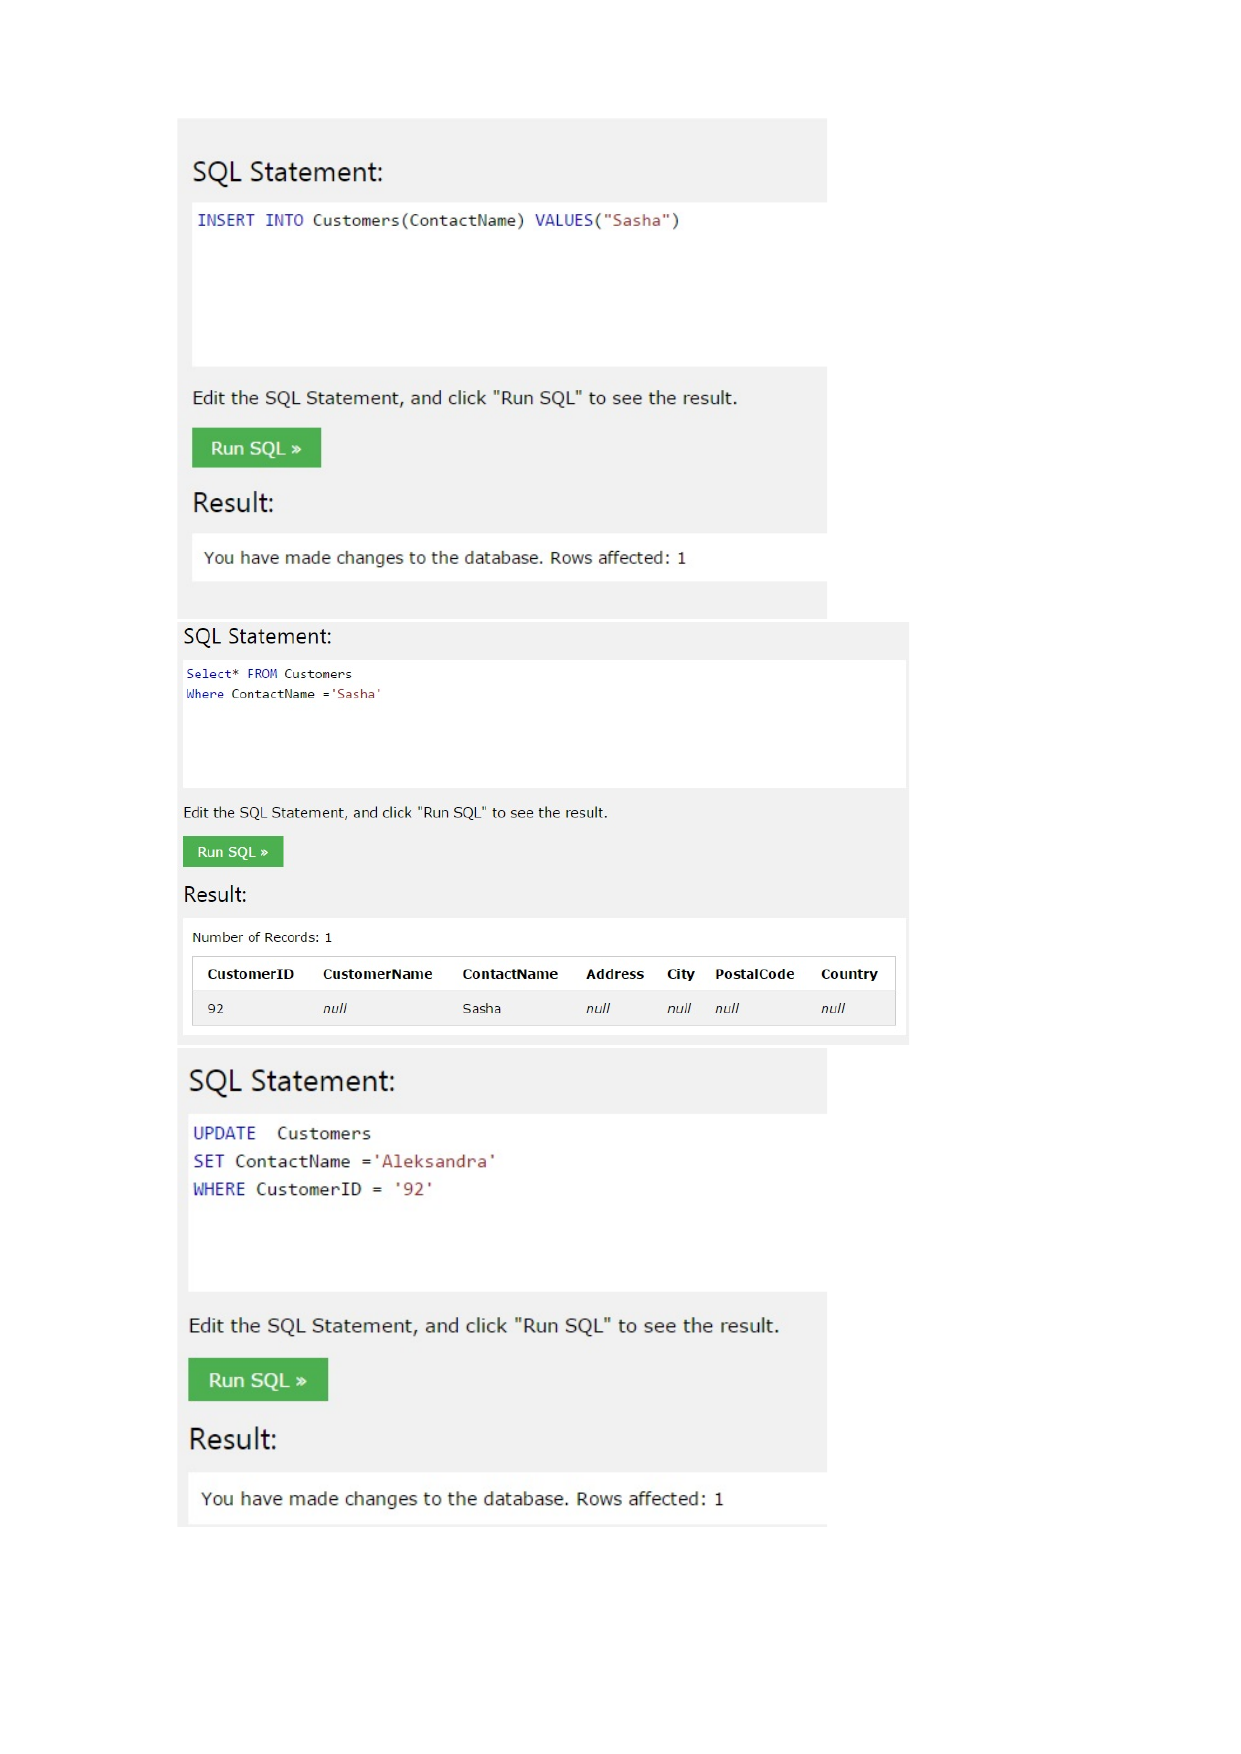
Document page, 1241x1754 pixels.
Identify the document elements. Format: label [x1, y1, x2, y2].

picture [177, 622, 910, 1045]
picture [177, 118, 828, 619]
picture [177, 1048, 828, 1527]
